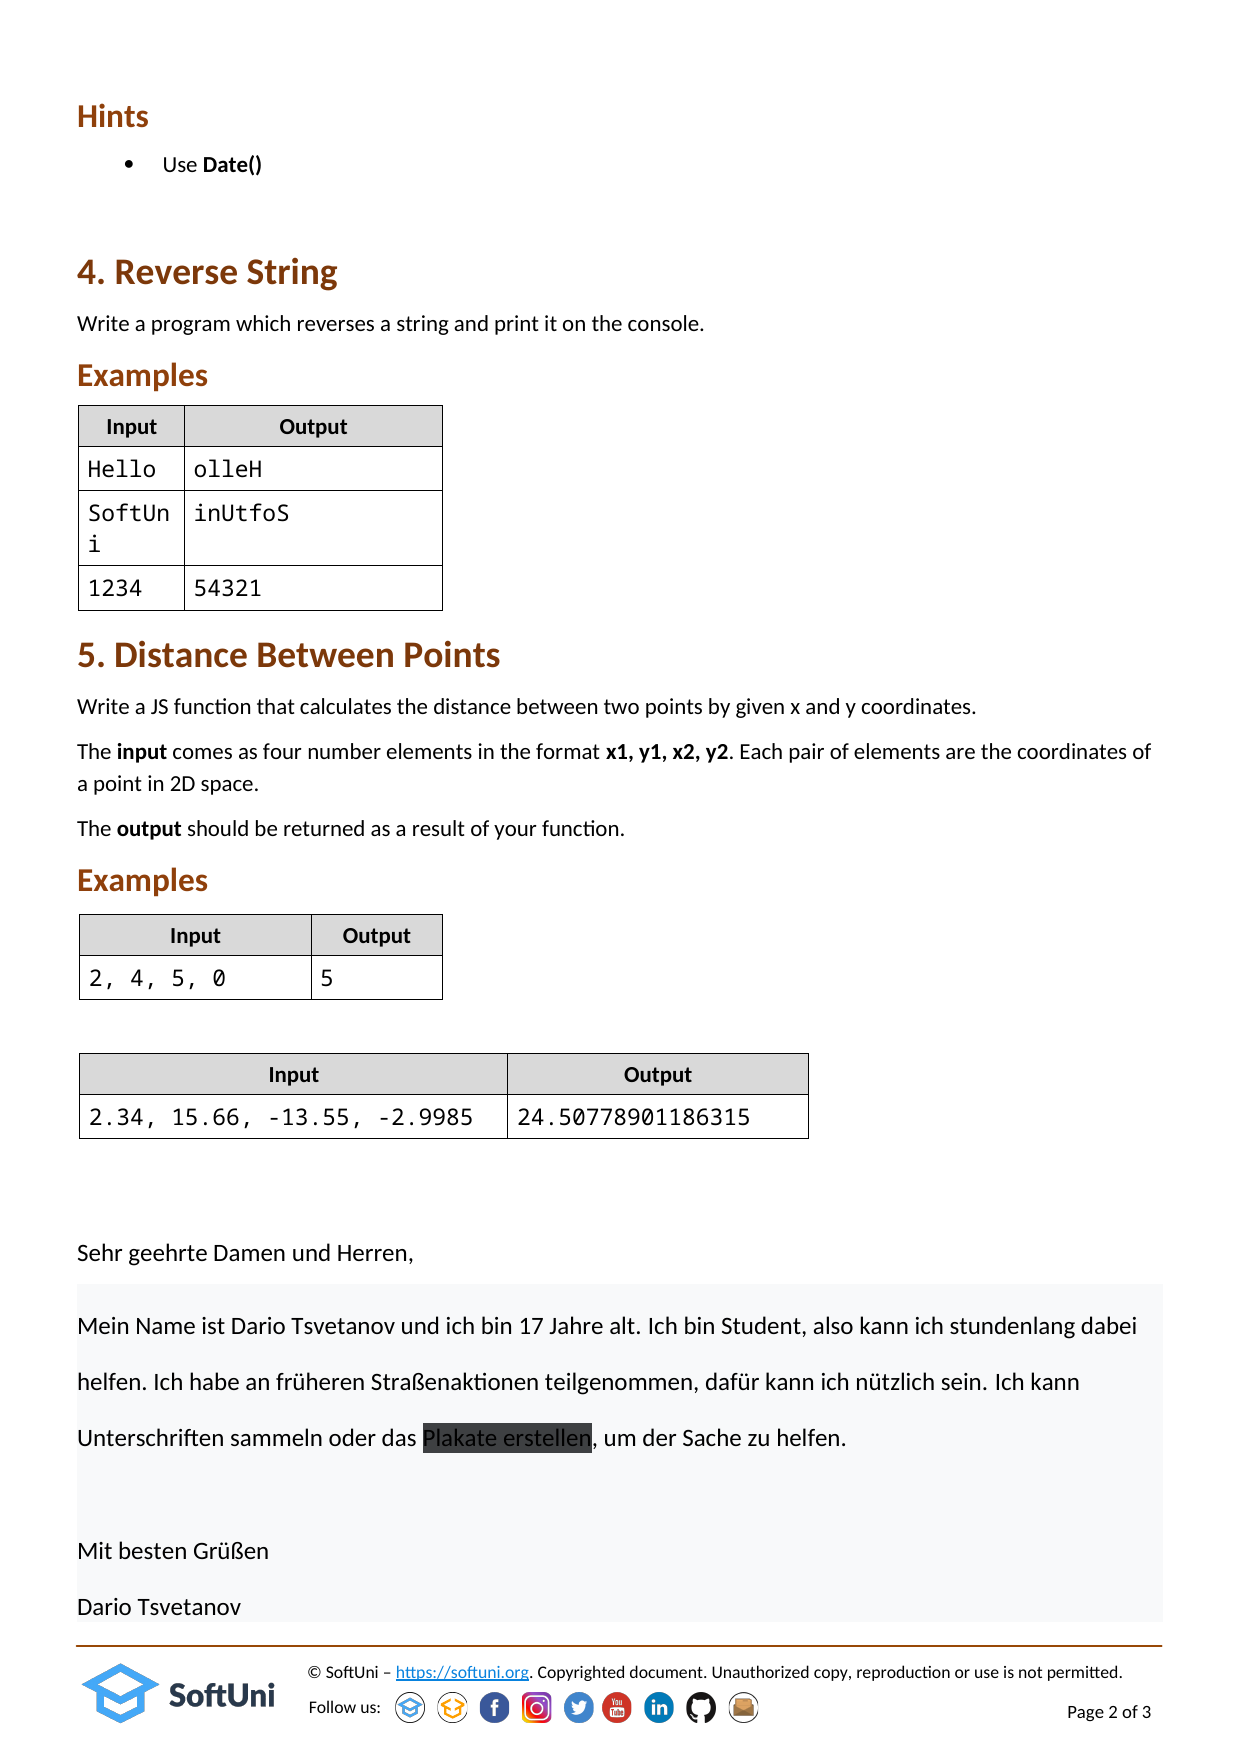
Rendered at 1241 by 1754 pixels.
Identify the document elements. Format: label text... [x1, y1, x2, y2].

table_header Output [185, 406, 442, 446]
table_header Output [508, 1054, 808, 1094]
table_cell 2.34, 15.66, -13.55, -2.9985 [80, 1095, 507, 1138]
text Write a JS function that calculates the distance between two points by given x and y coordinates. [77, 692, 1163, 721]
picture [658, 1705, 667, 1714]
table_header Input [79, 406, 184, 446]
text Write a program which reverses a string and print it on the console. [77, 309, 1163, 337]
text The output should be returned as a result of your function. [77, 814, 1163, 842]
list Use Date() [125, 151, 1163, 178]
table_cell 24.50778901186315 [508, 1095, 808, 1138]
text The input comes as four number elements in the format x1, y1, x2, y2. Each pair of elements are the coordinates of a point in 2D space. [77, 737, 1163, 797]
table_header Output [312, 915, 442, 955]
picture [395, 1692, 425, 1723]
picture [644, 1692, 653, 1701]
picture [437, 1692, 468, 1723]
subtitle Examples [77, 354, 1163, 395]
picture [479, 1692, 510, 1723]
table_cell Hello [79, 447, 184, 490]
picture [686, 1692, 716, 1723]
picture [665, 1692, 674, 1701]
text Mein Name ist Dario Tsvetanov und ich bin 17 Jahre alt. Ich bin Student, also kann ich stundenlang dabei helfen. Ich habe an früheren Straßenaktionen teilgenommen, dafür kann ich nützlich sein. Ich kann Unterschriften sammeln oder das Plakate erstellen, um der Sache zu helfen. [77, 1284, 1163, 1453]
picture [665, 1714, 674, 1723]
picture [75, 1658, 281, 1729]
text Examples [77, 859, 1163, 899]
table_cell olleH [185, 447, 442, 490]
subtitle Reverse String [77, 248, 1163, 294]
table_header Input [80, 915, 311, 955]
table_cell 1234 [79, 566, 184, 609]
table_cell 54321 [185, 566, 442, 609]
picture [644, 1714, 653, 1723]
picture [602, 1692, 632, 1723]
table_header Input [80, 1054, 507, 1094]
table_cell SoftUni [79, 491, 184, 565]
table_cell inUtfoS [185, 491, 442, 565]
table_cell 5 [312, 956, 442, 999]
subtitle Hints [77, 95, 1163, 136]
list Distance Between Points [77, 631, 1163, 677]
text Dario Tsvetanov [77, 1566, 1163, 1622]
text Sehr geehrte Damen und Herren, [77, 1237, 1163, 1267]
picture [728, 1692, 759, 1723]
table_cell 2, 4, 5, 0 [80, 956, 311, 999]
text Mit besten Grüßen [77, 1509, 1163, 1566]
picture [564, 1692, 594, 1723]
picture [522, 1692, 552, 1723]
